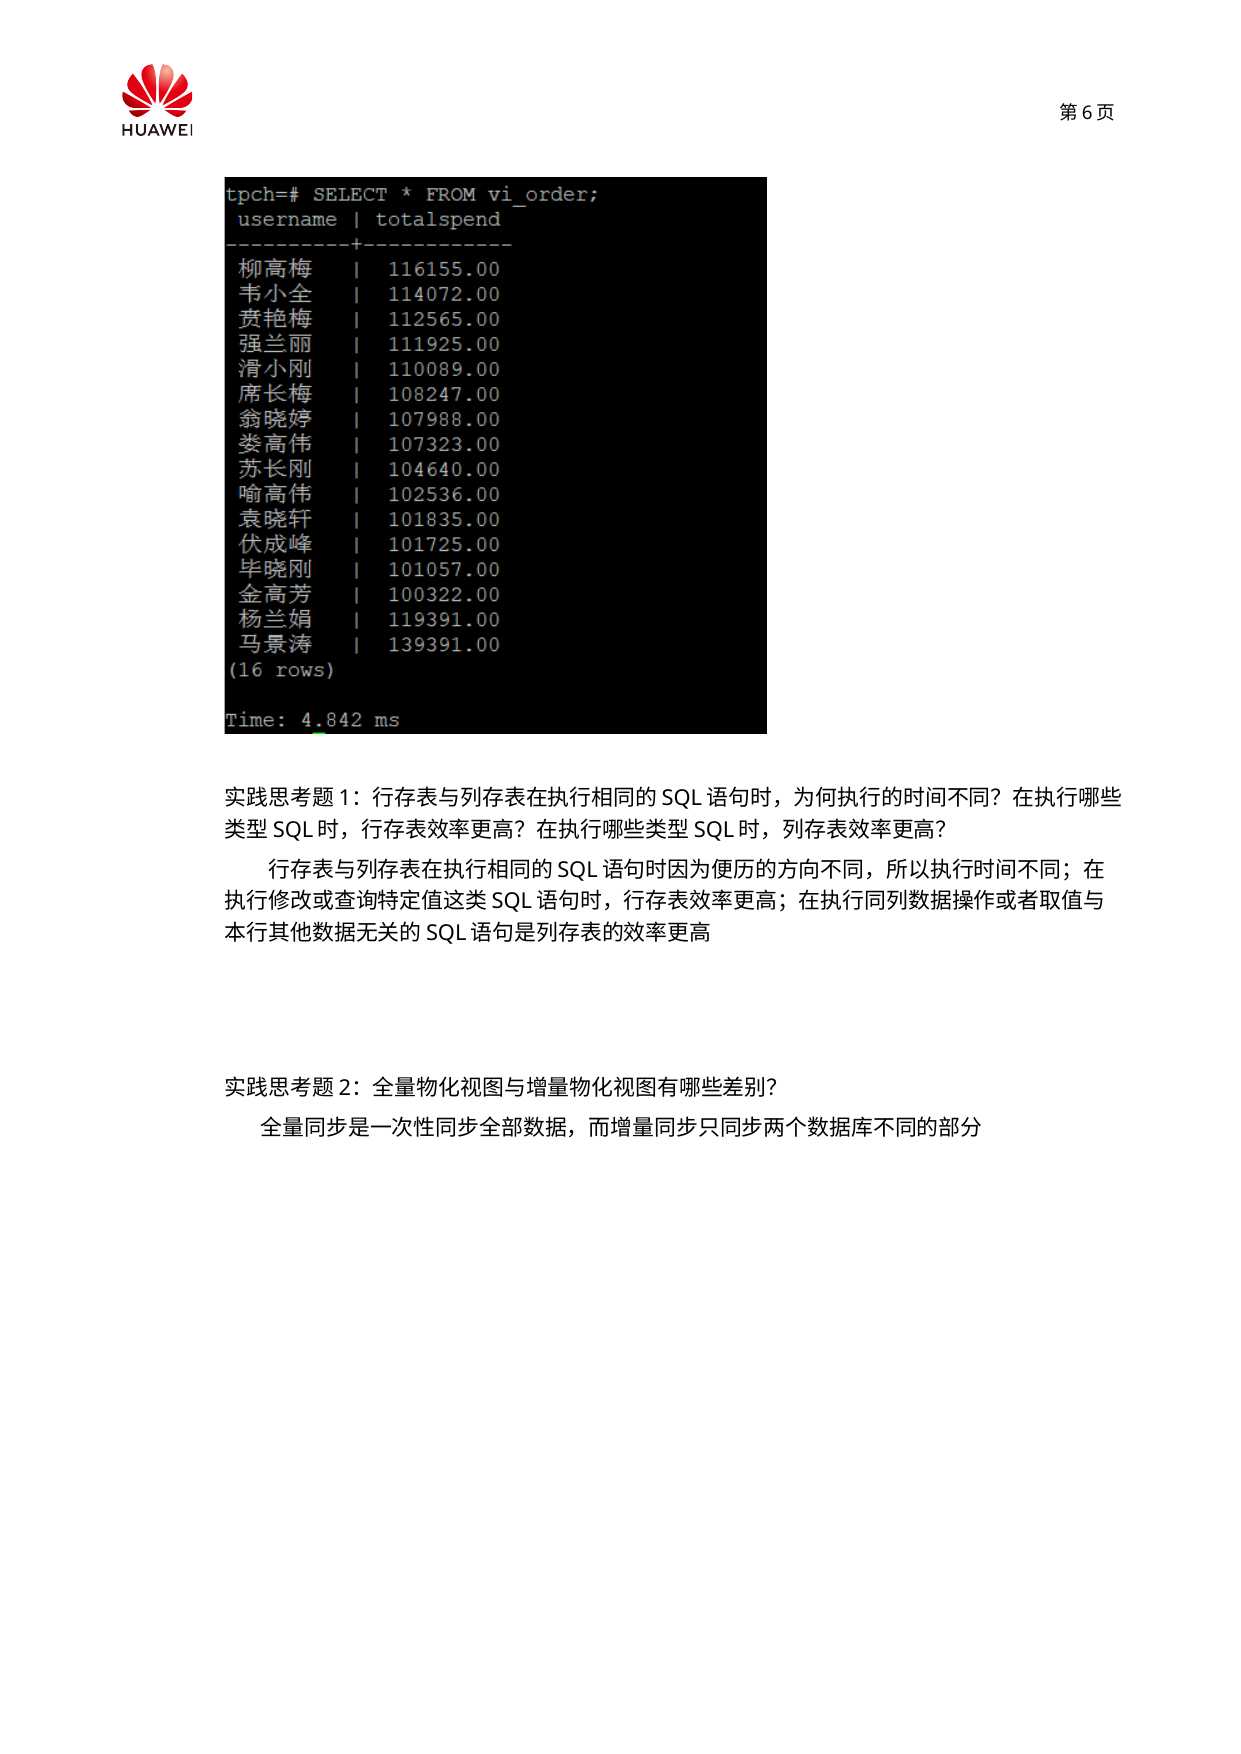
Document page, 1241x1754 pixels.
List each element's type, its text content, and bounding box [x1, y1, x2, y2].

text 全量同步是一次性同步全部数据，而增量同步只同步两个数据库不同的部分 [118, 1110, 1122, 1142]
picture [122, 64, 193, 136]
picture [224, 177, 767, 734]
text 行存表与列存表在执行相同的SQL语句时因为便历的方向不同，所以执行时间不同；在执行修改或查询特定值这类SQL语句时，行存表效率更高；在执行同列数据操作或者取值与本行其他数据无关的SQL语句是列存表的效率更高 [224, 852, 1122, 947]
text 实践思考题1：行存表与列存表在执行相同的SQL语句时，为何执行的时间不同？在执行哪些类型SQL时，行存表效率更高？在执行哪些类型SQL时，列存表效率更高？ [224, 780, 1122, 843]
text 实践思考题2：全量物化视图与增量物化视图有哪些差别？ [224, 1070, 1122, 1102]
